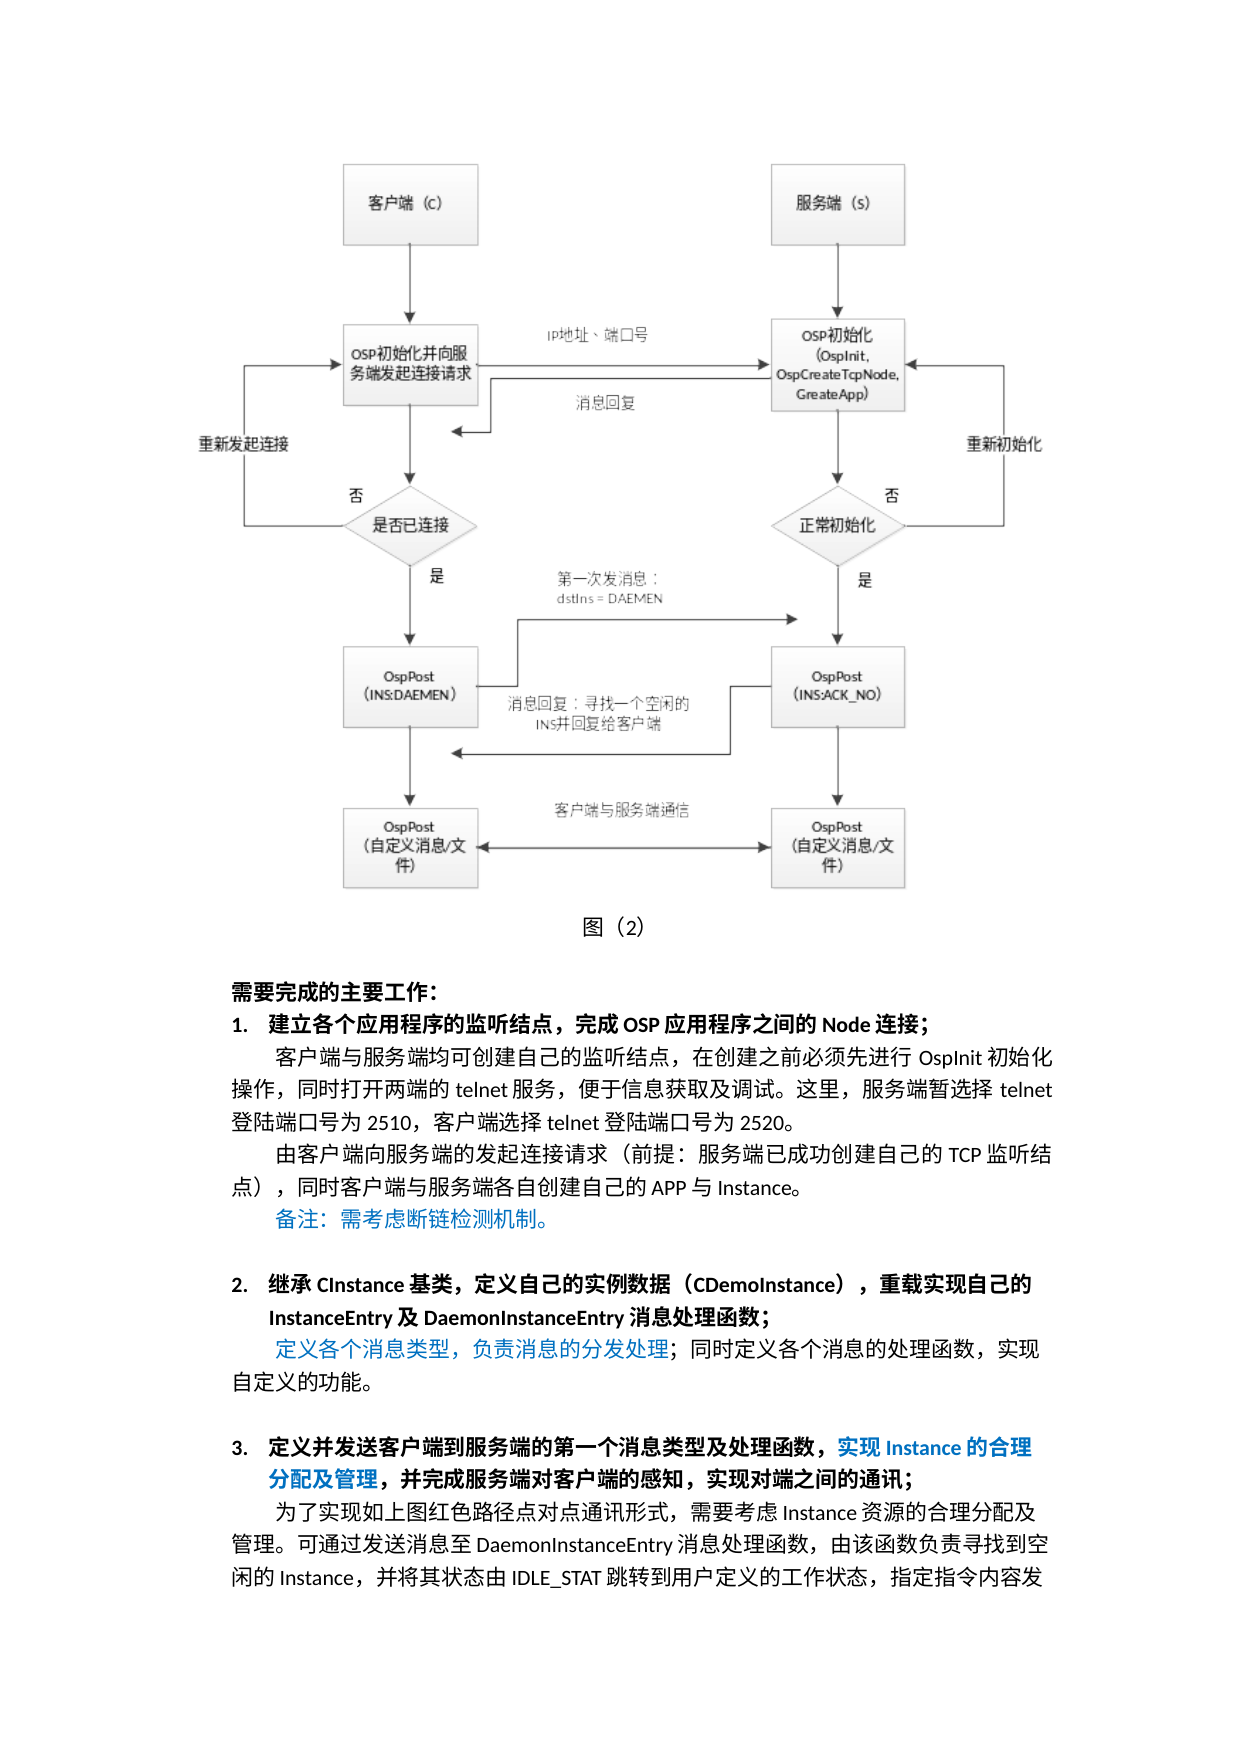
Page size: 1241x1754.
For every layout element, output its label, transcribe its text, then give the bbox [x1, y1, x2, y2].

list 继承CInstance基类，定义自己的实例数据（CDemoInstance），重载实现自己的InstanceEntry及DaemonInstanceEntry消息处理函数； [231, 1267, 1053, 1332]
text 由客户端向服务端的发起连接请求（前提：服务端已成功创建自己的TCP监听结点），同时客户端与服务端各自创建自己的APP与Instance。 [231, 1137, 1053, 1202]
list 定义并发送客户端到服务端的第一个消息类型及处理函数，实现Instance的合理分配及管理，并完成服务端对客户端的感知，实现对端之间的通讯； [231, 1429, 1053, 1494]
text 需要完成的主要工作： [187, 974, 1053, 1007]
text 备注：需考虑断链检测机制。 [231, 1202, 1053, 1234]
text 定义各个消息类型，负责消息的分发处理；同时定义各个消息的处理函数，实现自定义的功能。 [231, 1332, 1053, 1397]
text 图（2） [187, 909, 1053, 942]
list 建立各个应用程序的监听结点，完成OSP应用程序之间的Node连接； [231, 1007, 1053, 1039]
text 客户端与服务端均可创建自己的监听结点，在创建之前必须先进行OspInit初始化操作，同时打开两端的telnet服务，便于信息获取及调试。这里，服务端暂选择telnet登陆端口号为2510，客户端选择telnet登陆端口号为2520。 [231, 1039, 1053, 1137]
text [231, 1494, 1053, 1592]
